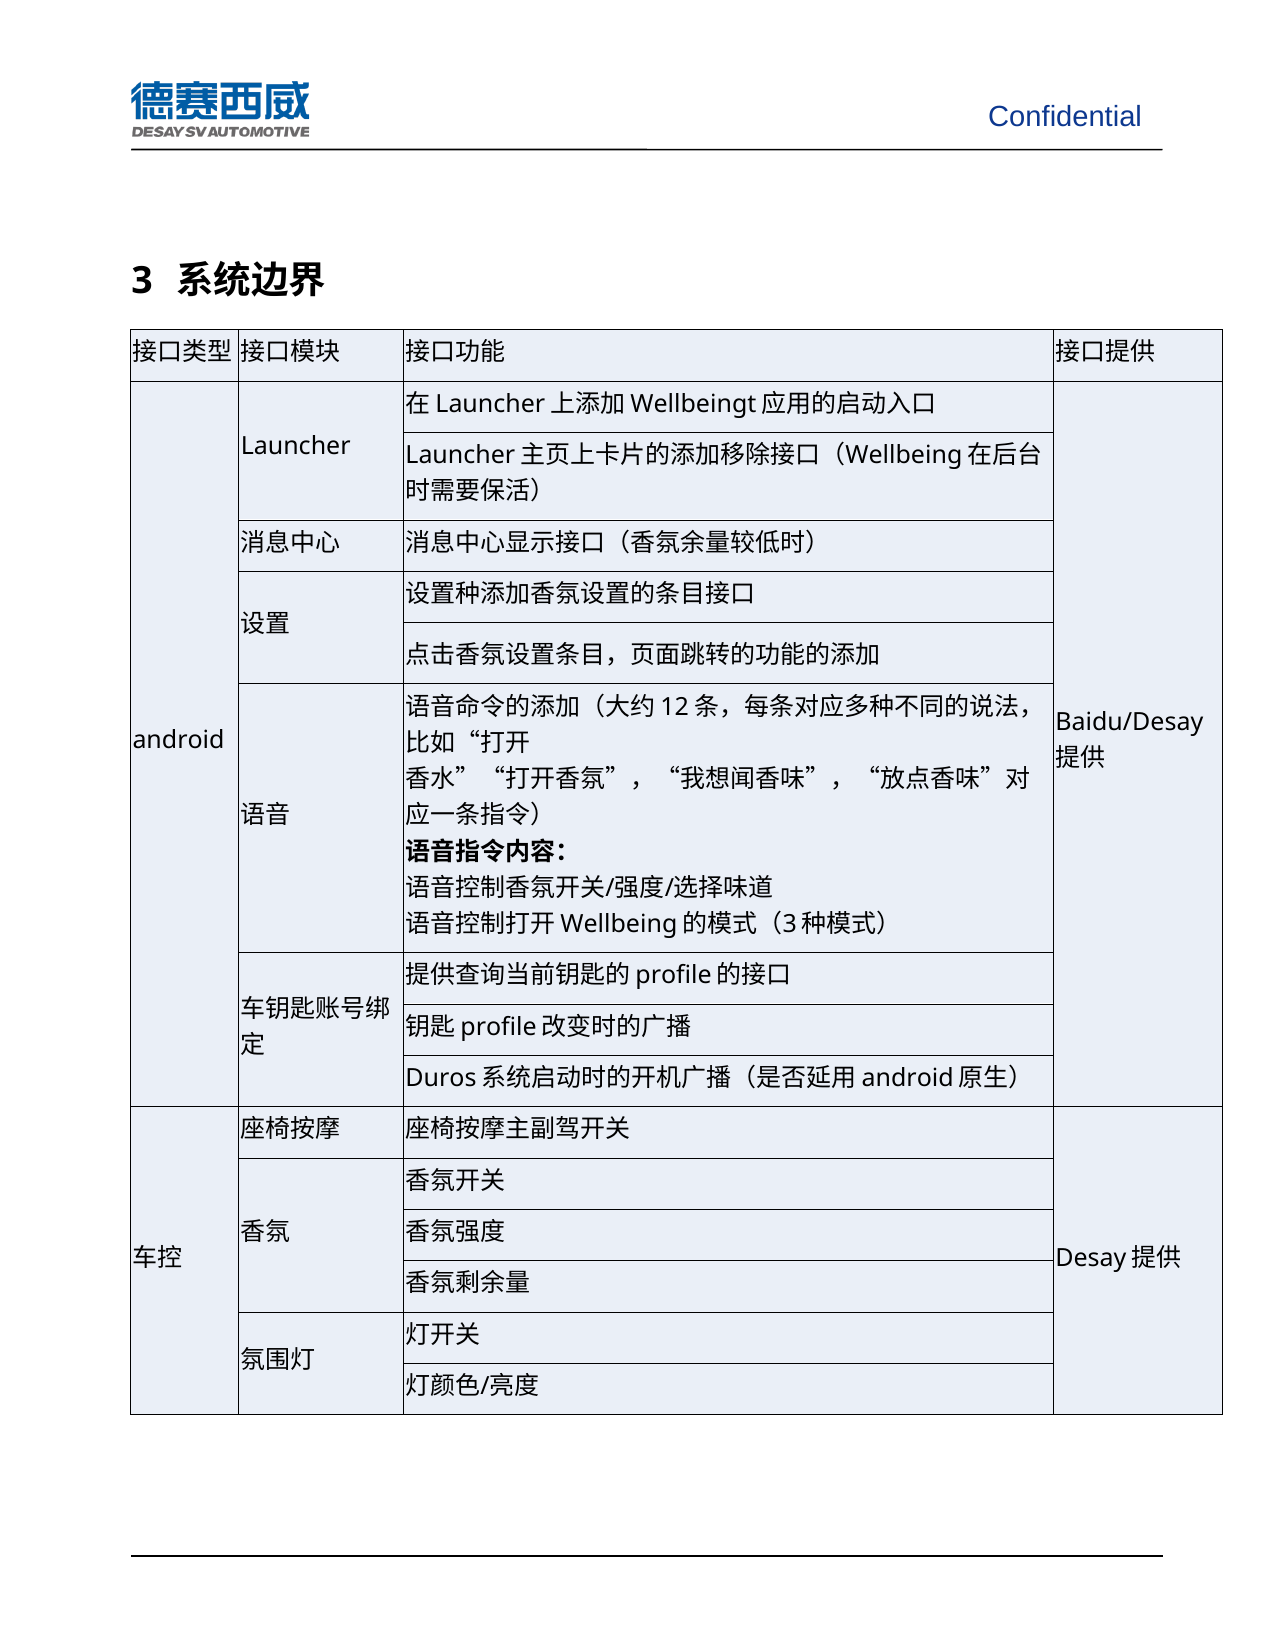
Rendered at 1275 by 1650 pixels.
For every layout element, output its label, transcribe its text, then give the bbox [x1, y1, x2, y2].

table_cell 氛围灯 [239, 1313, 403, 1414]
table_cell Launcher [239, 382, 403, 519]
table_cell 座椅按摩主副驾开关 [404, 1107, 1053, 1158]
table_cell 设置种添加香氛设置的条目接口 [404, 572, 1053, 622]
table_cell 设置 [239, 572, 403, 683]
table_cell 座椅按摩 [239, 1107, 403, 1158]
table_cell 香氛 [239, 1159, 403, 1312]
table_header 接口功能 [404, 330, 1053, 381]
picture [131, 81, 310, 137]
table_cell android [131, 382, 238, 1106]
table_header 接口提供 [1054, 330, 1222, 381]
table_cell Duros系统启动时的开机广播（是否延用android原生） [404, 1056, 1053, 1106]
table_cell 点击香氛设置条目，页面跳转的功能的添加 [404, 623, 1053, 683]
table_cell 灯颜色/亮度 [404, 1364, 1053, 1414]
table_cell 车控 [131, 1107, 238, 1414]
table_cell 车钥匙账号绑定 [239, 953, 403, 1106]
table_cell 钥匙profile改变时的广播 [404, 1005, 1053, 1055]
table_cell 灯开关 [404, 1313, 1053, 1363]
table_cell Launcher主页上卡片的添加移除接口（Wellbeing在后台时需要保活） [404, 433, 1053, 519]
table_cell 香氛强度 [404, 1210, 1053, 1260]
table_header 接口模块 [239, 330, 403, 381]
table_cell 香氛剩余量 [404, 1261, 1053, 1312]
table_cell 消息中心 [239, 521, 403, 571]
table_cell 消息中心显示接口（香氛余量较低时） [404, 521, 1053, 571]
table_cell 语音 [239, 684, 403, 952]
table_cell 香氛开关 [404, 1159, 1053, 1209]
table_cell Desay提供 [1054, 1107, 1222, 1414]
subtitle 系统边界 [131, 250, 1162, 304]
table_cell 语音命令的添加（大约12条，每条对应多种不同的说法，比如“打开 香水”“打开香氛”，“我想闻香味”，“放点香味”对应一条指令） 语音指令内容： 语音控制香氛开关/强度/选择味道 语音控制打开Wellbeing的模式（3种模式） [404, 684, 1053, 952]
table_cell 在Launcher上添加Wellbeingt应用的启动入口 [404, 382, 1053, 432]
table_cell Baidu/Desay提供 [1054, 382, 1222, 1106]
table_header 接口类型 [131, 330, 238, 381]
table_cell 提供查询当前钥匙的profile的接口 [404, 953, 1053, 1003]
